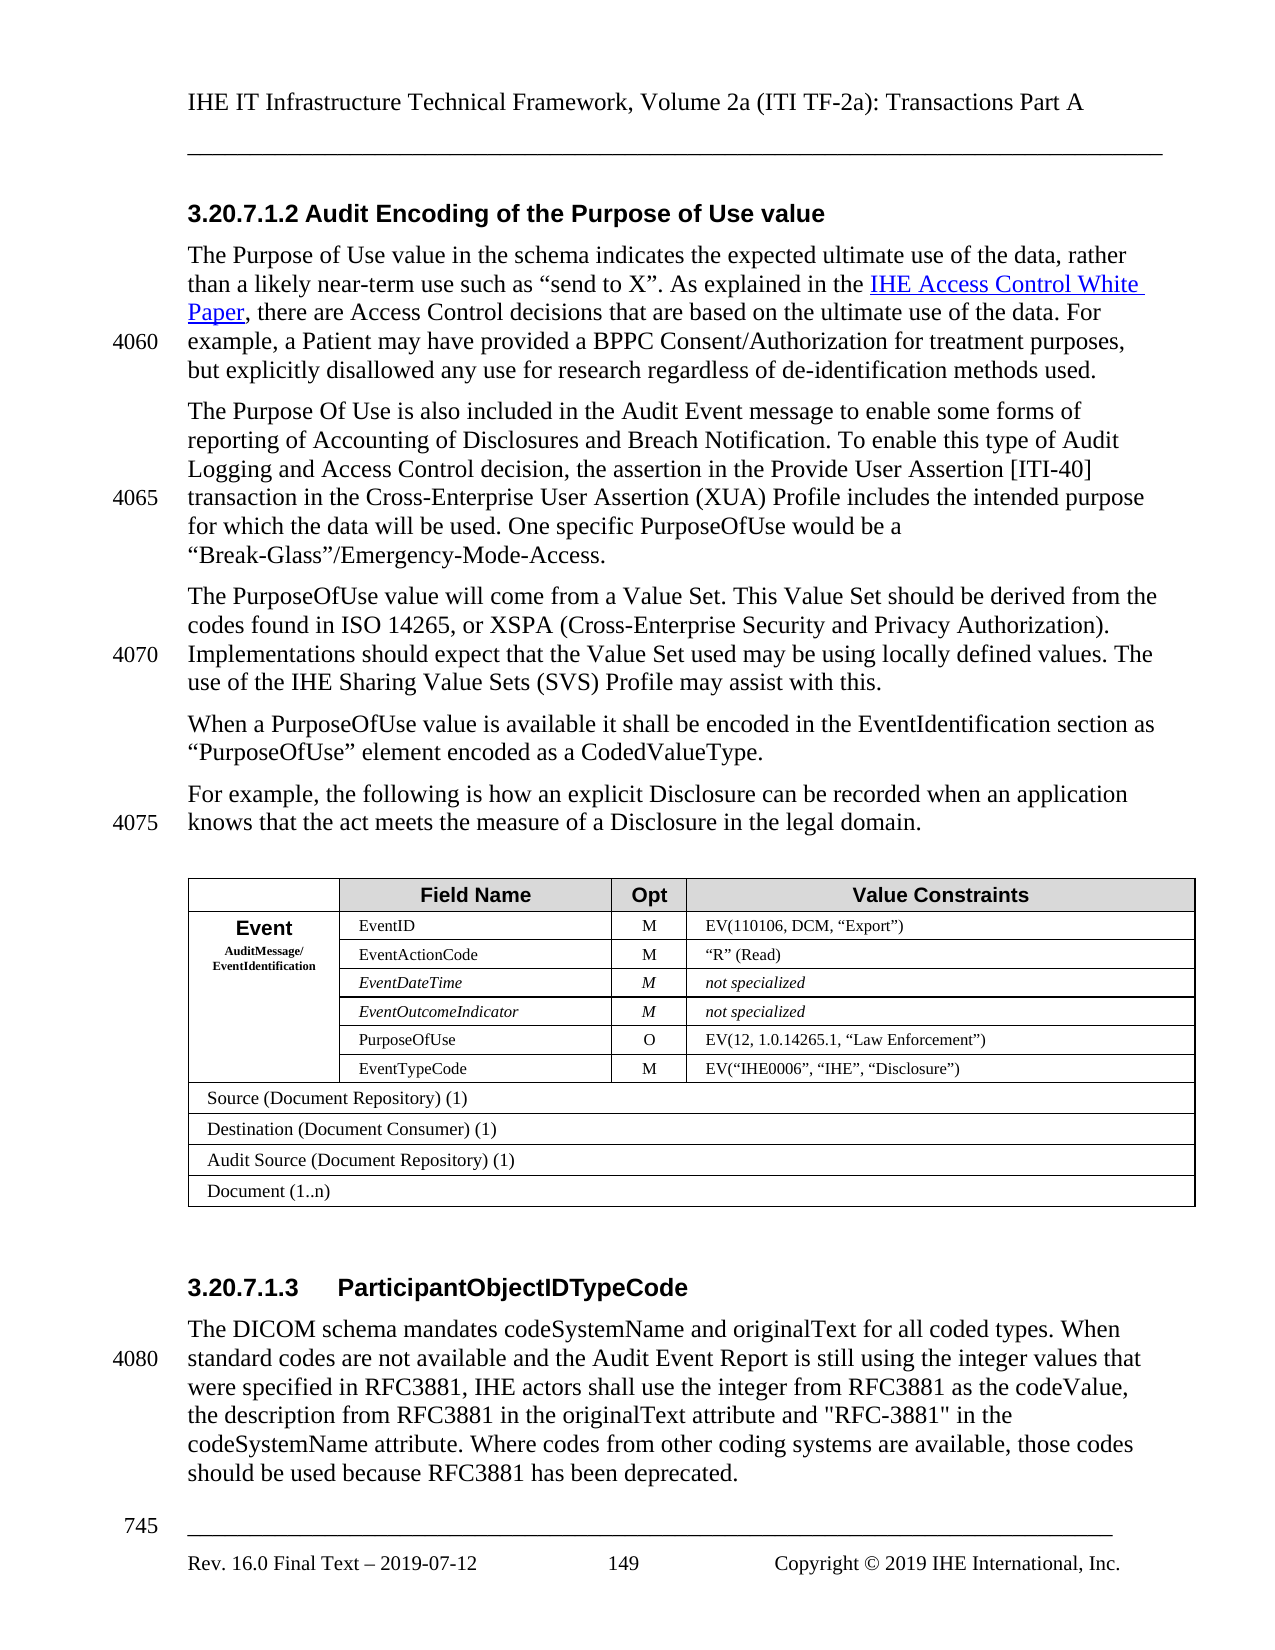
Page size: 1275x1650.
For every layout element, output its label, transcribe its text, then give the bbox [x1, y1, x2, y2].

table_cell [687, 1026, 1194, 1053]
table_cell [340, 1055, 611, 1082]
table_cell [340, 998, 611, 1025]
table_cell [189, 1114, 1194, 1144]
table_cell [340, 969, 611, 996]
text When a PurposeOfUse value is available it shall be encoded in the EventIdentification section as “PurposeOfUse” element encoded as a CodedValueType. [187, 709, 1162, 766]
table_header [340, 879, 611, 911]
subtitle 3.20.7.1.2 Audit Encoding of the Purpose of Use value [187, 199, 1162, 227]
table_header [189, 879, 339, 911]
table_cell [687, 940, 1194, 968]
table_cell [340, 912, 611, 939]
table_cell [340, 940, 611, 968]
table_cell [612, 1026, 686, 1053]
text The PurposeOfUse value will come from a Value Set. This Value Set should be derived from the codes found in ISO 14265, or XSPA (Cross-Enterprise Security and Privacy Authorization). Implementations should expect that the Value Set used may be using locally defined values. The use of the IHE Sharing Value Sets (SVS) Profile may assist with this. [187, 581, 1162, 696]
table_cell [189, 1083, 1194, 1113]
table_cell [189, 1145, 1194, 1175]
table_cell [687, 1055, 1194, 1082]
text For example, the following is how an explicit Disclosure can be recorded when an application knows that the act meets the measure of a Disclosure in the legal domain. [187, 779, 1162, 836]
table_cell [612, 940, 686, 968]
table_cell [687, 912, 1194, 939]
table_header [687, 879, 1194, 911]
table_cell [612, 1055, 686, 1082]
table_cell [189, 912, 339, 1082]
text The Purpose Of Use is also included in the Audit Event message to enable some forms of reporting of Accounting of Disclosures and Breach Notification. To enable this type of Audit Logging and Access Control decision, the assertion in the Provide User Assertion [ITI-40] transaction in the Cross-Enterprise User Assertion (XUA) Profile includes the intended purpose for which the data will be used. One specific PurposeOfUse would be a “Break-Glass”/Emergency-Mode-Access. [187, 396, 1162, 569]
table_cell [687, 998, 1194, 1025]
text The Purpose of Use value in the schema indicates the expected ultimate use of the data, rather than a likely near-term use such as “send to X”. As explained in the IHE Access Control White Paper, there are Access Control decisions that are based on the ultimate use of the data. For example, a Patient may have provided a BPPC Consent/Authorization for treatment purposes, but explicitly disallowed any use for research regardless of de-identification methods used. [187, 240, 1162, 384]
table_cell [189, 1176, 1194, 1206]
subtitle ParticipantObjectIDTypeCode [187, 1273, 1162, 1302]
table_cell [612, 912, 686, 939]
text The DICOM schema mandates codeSystemName and originalText for all coded types. When standard codes are not available and the Audit Event Report is still using the integer values that were specified in RFC3881, IHE actors shall use the integer from RFC3881 as the codeValue, the description from RFC3881 in the originalText attribute and "RFC-3881" in the codeSystemName attribute. Where codes from other coding systems are available, those codes should be used because RFC3881 has been deprecated. [187, 1314, 1162, 1487]
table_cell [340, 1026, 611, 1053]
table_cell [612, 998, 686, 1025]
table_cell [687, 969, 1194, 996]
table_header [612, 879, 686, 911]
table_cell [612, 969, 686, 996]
